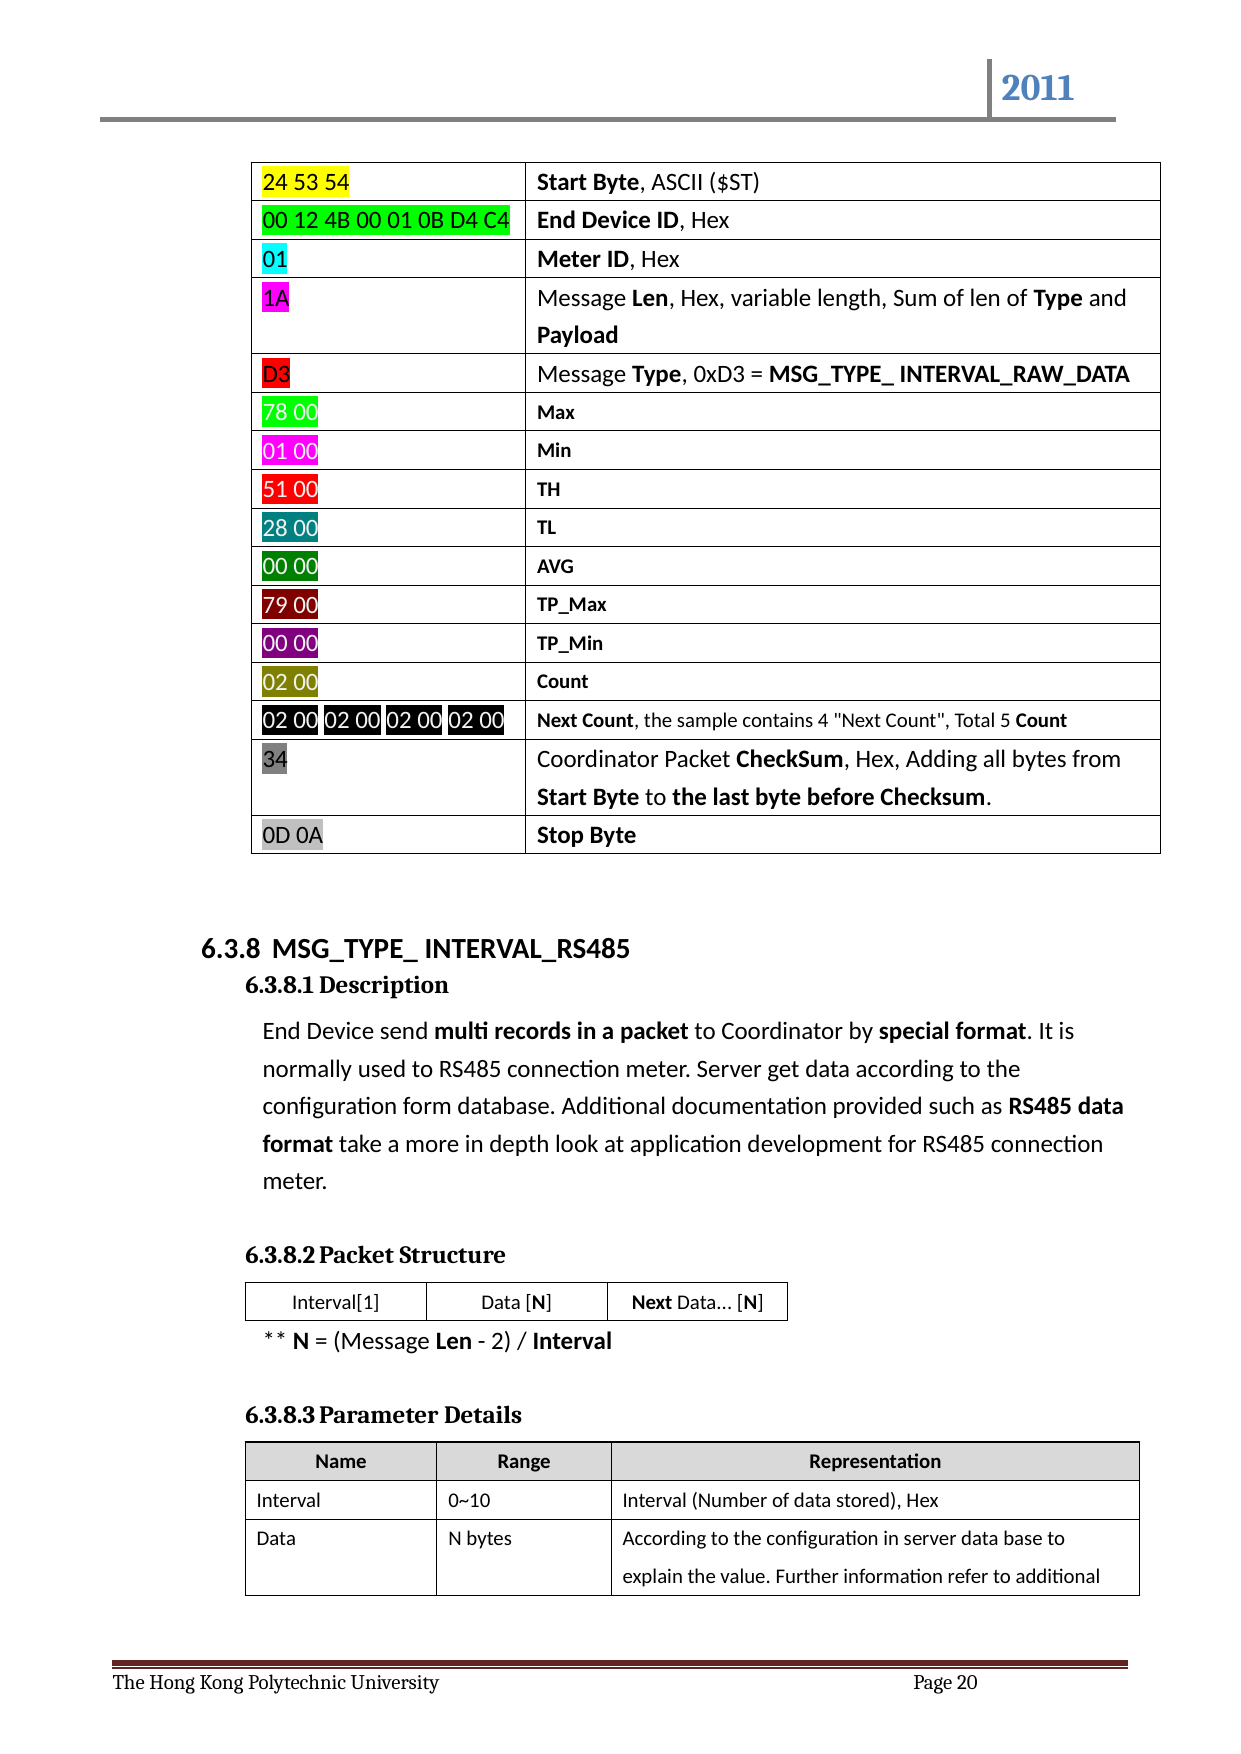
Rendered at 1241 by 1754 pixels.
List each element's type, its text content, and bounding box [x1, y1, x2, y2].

table_cell Next Count, the sample contains 4 "Next Count", Total 5 Count [526, 701, 1160, 739]
table_cell 02 00 02 00 02 00 02 00 [252, 701, 525, 739]
table_cell TP_Max [526, 586, 1160, 623]
subtitle MSG_TYPE_ INTERVAL_RS485 [201, 929, 1128, 967]
table_cell N bytes [437, 1520, 611, 1594]
table_cell Data [246, 1520, 436, 1594]
table_cell 00 12 4B 00 01 0B D4 C4 [252, 201, 525, 239]
table_cell 24 53 54 [252, 163, 525, 200]
text End Device send multi records in a packet to Coordinator by special format. It is normally used to RS485 connection meter. Server get data according to the configuration form database. Additional documentation provided such as RS485 data format take a more in depth look at application development for RS485 connection meter. [262, 1012, 1128, 1199]
subtitle Parameter Details [245, 1396, 1128, 1434]
table_cell 01 [252, 240, 525, 277]
text ** N = (Message Len - 2) / Interval [262, 1321, 1128, 1359]
subtitle Packet Structure [245, 1237, 1128, 1274]
table_cell 28 00 [252, 509, 525, 546]
subtitle Description [245, 967, 1128, 1004]
table_cell Interval (Number of data stored), Hex [612, 1481, 1139, 1518]
table_cell 34 [252, 740, 525, 815]
table_cell Message Type, 0xD3 = MSG_TYPE_ INTERVAL_RAW_DATA [526, 354, 1160, 392]
table_cell TP_Min [526, 624, 1160, 662]
table_header Interval[1] [246, 1283, 426, 1320]
table_cell AVG [526, 547, 1160, 584]
table_cell 79 00 [252, 586, 525, 623]
table_cell Max [526, 393, 1160, 430]
table_cell Stop Byte [526, 816, 1160, 853]
table_cell End Device ID, Hex [526, 201, 1160, 239]
table_cell 00 00 [252, 547, 525, 584]
table_header Range [437, 1443, 611, 1480]
table_cell 00 00 [252, 624, 525, 662]
table_cell 0~10 [437, 1481, 611, 1518]
table_cell 51 00 [252, 470, 525, 507]
table_header Next Data... [N] [608, 1283, 787, 1320]
table_cell Count [526, 663, 1160, 700]
table_cell 01 00 [252, 431, 525, 469]
table_cell Message Len, Hex, variable length, Sum of len of Type and Payload [526, 278, 1160, 353]
table_cell Coordinator Packet CheckSum, Hex, Adding all bytes from Start Byte to the last byte before Checksum. [526, 740, 1160, 815]
table_header Representation [612, 1443, 1139, 1480]
table_cell Meter ID, Hex [526, 240, 1160, 277]
table_cell 0D 0A [252, 816, 525, 853]
table_cell Interval [246, 1481, 436, 1518]
table_cell Start Byte, ASCII ($ST) [526, 163, 1160, 200]
table_header Name [246, 1443, 436, 1480]
table_cell Min [526, 431, 1160, 469]
table_cell TH [526, 470, 1160, 507]
table_cell 02 00 [252, 663, 525, 700]
table_cell D3 [252, 354, 525, 392]
table_cell 1A [252, 278, 525, 353]
table_cell TL [526, 509, 1160, 546]
table_header Data [N] [427, 1283, 607, 1320]
table_cell 78 00 [252, 393, 525, 430]
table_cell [612, 1520, 1139, 1594]
